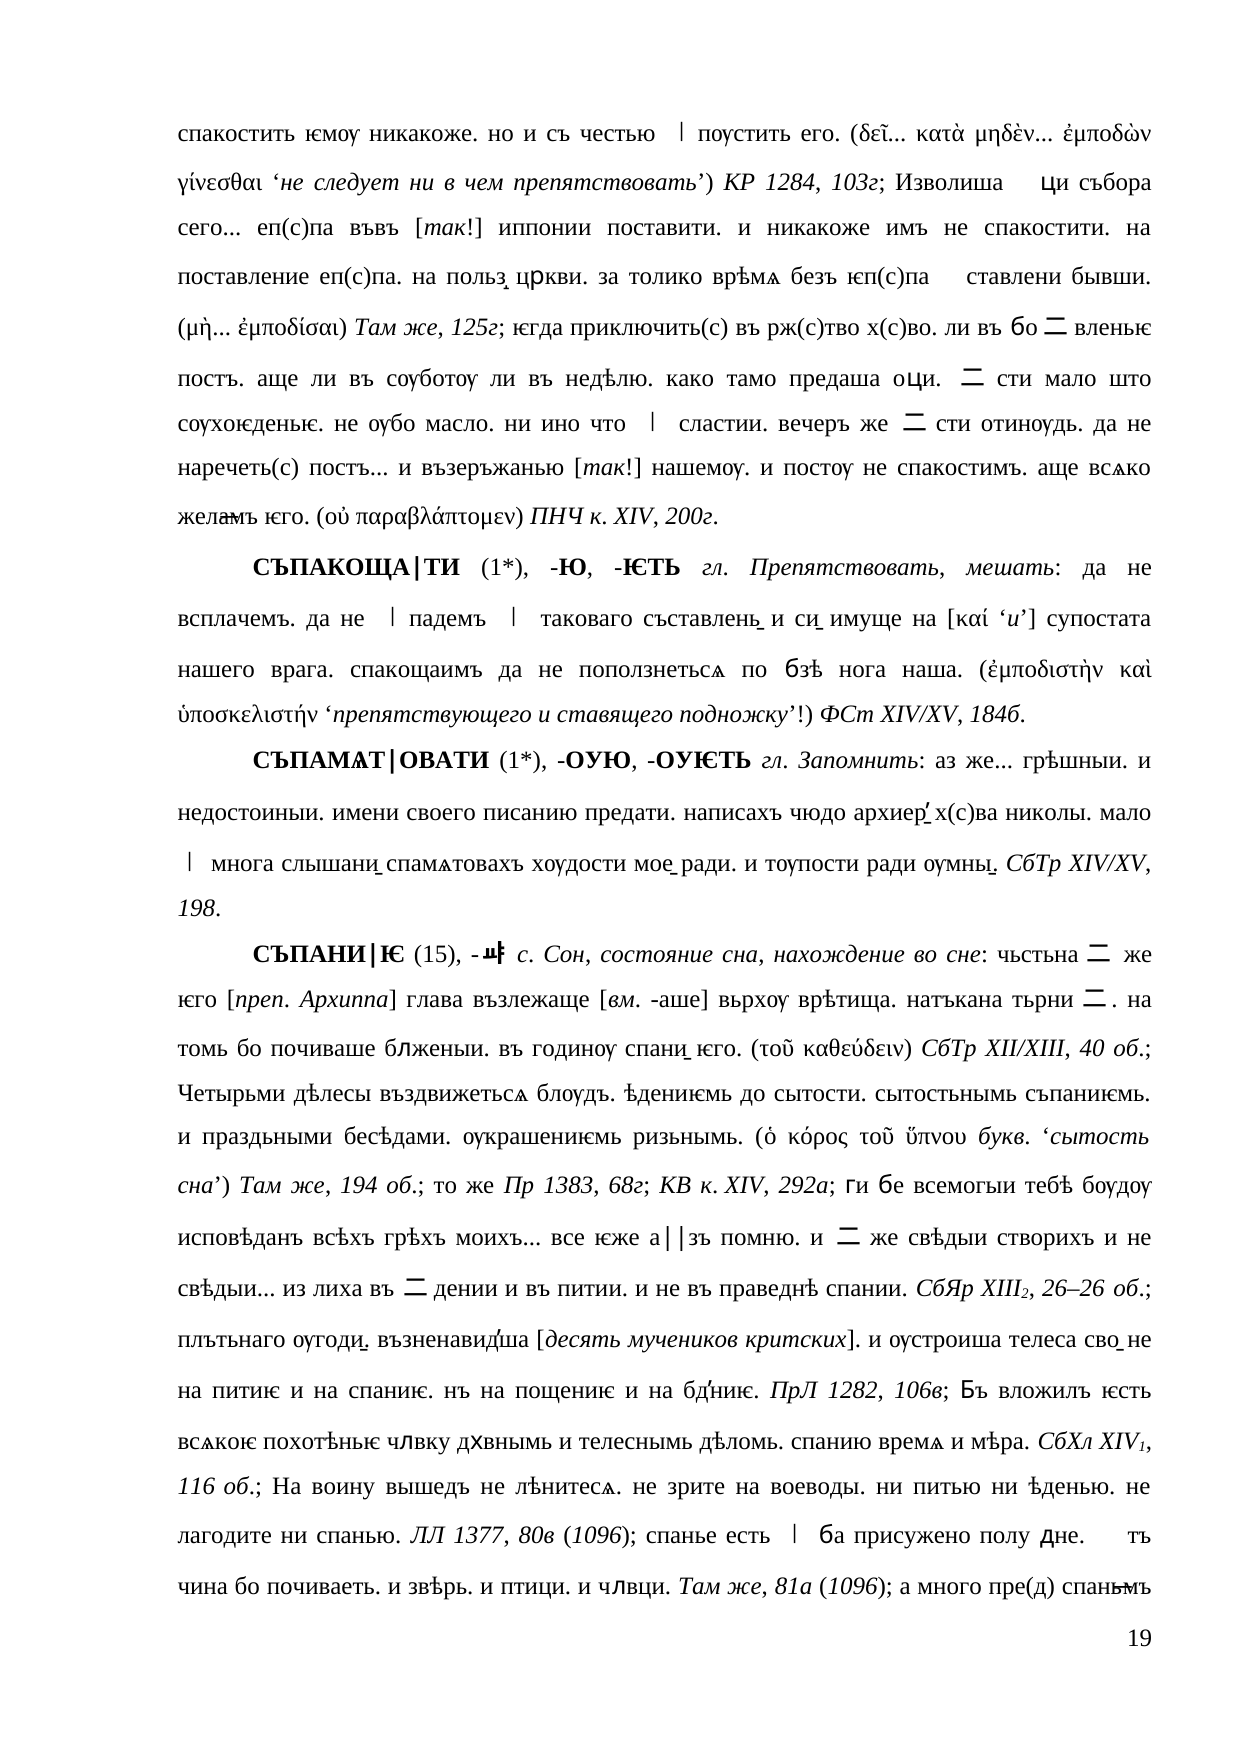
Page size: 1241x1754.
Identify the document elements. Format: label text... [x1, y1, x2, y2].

text Съпамѧт|овати (1*), -ОУю, -ОУѥть гл. Запомнить: аз же... грѣшныи. и недостоиныи. имени своего писанию предати. написахъ чюдо архиер̱̕ х(с)ва николы. мало ㆐ многа слышани̱ спамѧтовахъ хѹдости мое̱ ради. и тѹпости ради ѹмны̱. СбТр XIV/XV, 198. [177, 742, 1152, 921]
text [177, 936, 1152, 1602]
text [177, 118, 1152, 531]
text Съпакоща|ти (1*), -ю, -Ѥть гл. Препятствовать, мешать: да не всплачемъ. да не ㆐падемъ ㆐ таковаго съставлень̱ и си̱ имуще на [καί ‘и’] супостата нашего врага. спакощаимъ да не поползнетьсѧ по бзѣ нога наша. (ἐμποδιστὴν καὶ ὑποσκελιστήν ‘препятствующего и ставящего подножку’!) ФСт XIV/XV, 184б. [177, 548, 1152, 728]
